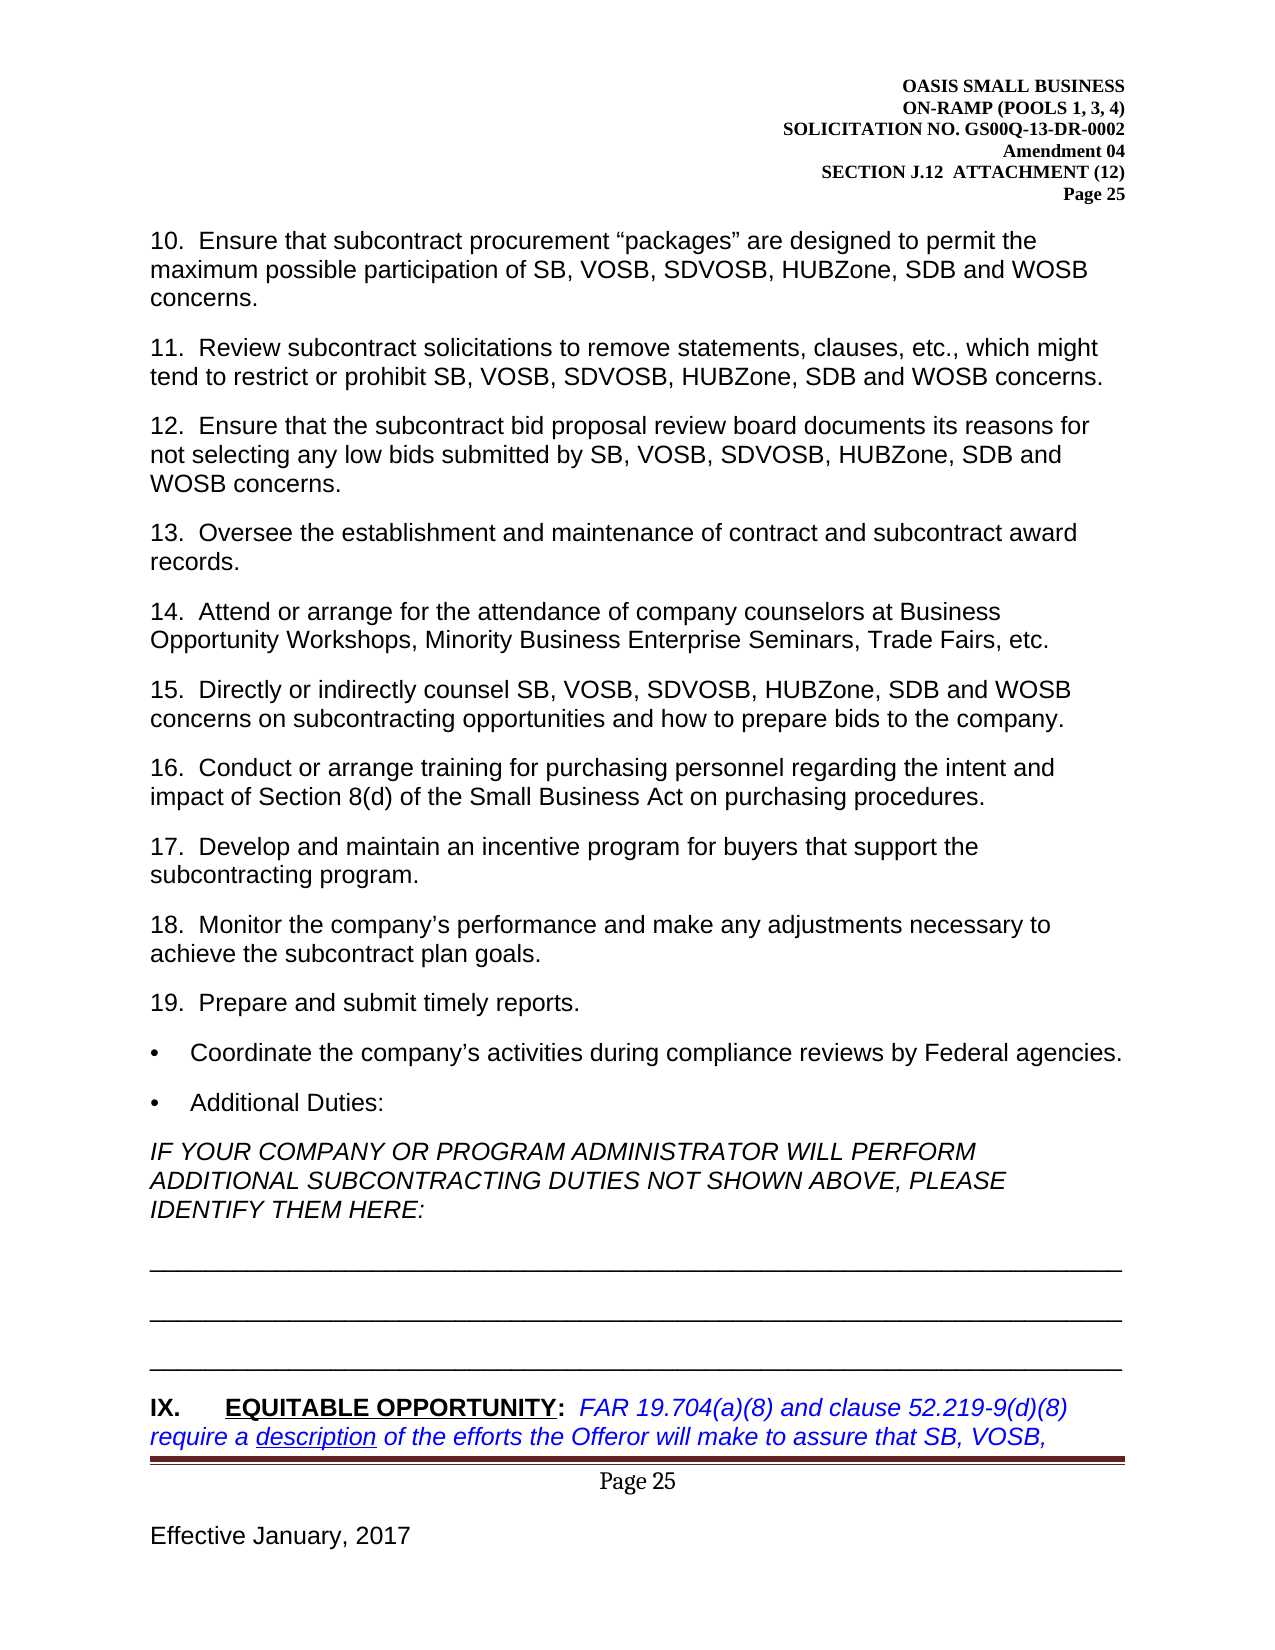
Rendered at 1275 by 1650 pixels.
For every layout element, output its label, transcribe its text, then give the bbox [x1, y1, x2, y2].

text 14. Attend or arrange for the attendance of company counselors at Business Opportunity Workshops, Minority Business Enterprise Seminars, Trade Fairs, etc. [150, 597, 1125, 654]
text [150, 1393, 1125, 1451]
text 16. Conduct or arrange training for purchasing personnel regarding the intent and impact of Section 8(d) of the Small Business Act on purchasing procedures. [150, 753, 1125, 811]
text ______________________________________________________________________ [150, 1294, 1125, 1323]
list Coordinate the company’s activities during compliance reviews by Federal agencies. [150, 1038, 1125, 1067]
text 18. Monitor the company’s performance and make any adjustments necessary to achieve the subcontract plan goals. [150, 910, 1125, 968]
text 12. Ensure that the subcontract bid proposal review board documents its reasons for not selecting any low bids submitted by SB, VOSB, SDVOSB, HUBZone, SDB and WOSB concerns. [150, 411, 1125, 498]
text 15. Directly or indirectly counsel SB, VOSB, SDVOSB, HUBZone, SDB and WOSB concerns on subcontracting opportunities and how to prepare bids to the company. [150, 675, 1125, 733]
text 17. Develop and maintain an incentive program for buyers that support the subcontracting program. [150, 832, 1125, 889]
text 10. Ensure that subcontract procurement “packages” are designed to permit the maximum possible participation of SB, VOSB, SDVOSB, HUBZone, SDB and WOSB concerns. [150, 226, 1125, 312]
text IF YOUR COMPANY OR PROGRAM ADMINISTRATOR WILL PERFORM ADDITIONAL SUBCONTRACTING DUTIES NOT SHOWN ABOVE, PLEASE IDENTIFY THEM HERE: [150, 1137, 1125, 1223]
text 11. Review subcontract solicitations to remove statements, clauses, etc., which might tend to restrict or prohibit SB, VOSB, SDVOSB, HUBZone, SDB and WOSB concerns. [150, 333, 1125, 391]
text ______________________________________________________________________ [150, 1244, 1125, 1273]
text ______________________________________________________________________ [150, 1343, 1125, 1372]
text 19. Prepare and submit timely reports. [150, 988, 1125, 1017]
list Additional Duties: [150, 1088, 1125, 1116]
text 13. Oversee the establishment and maintenance of contract and subcontract award records. [150, 518, 1125, 576]
